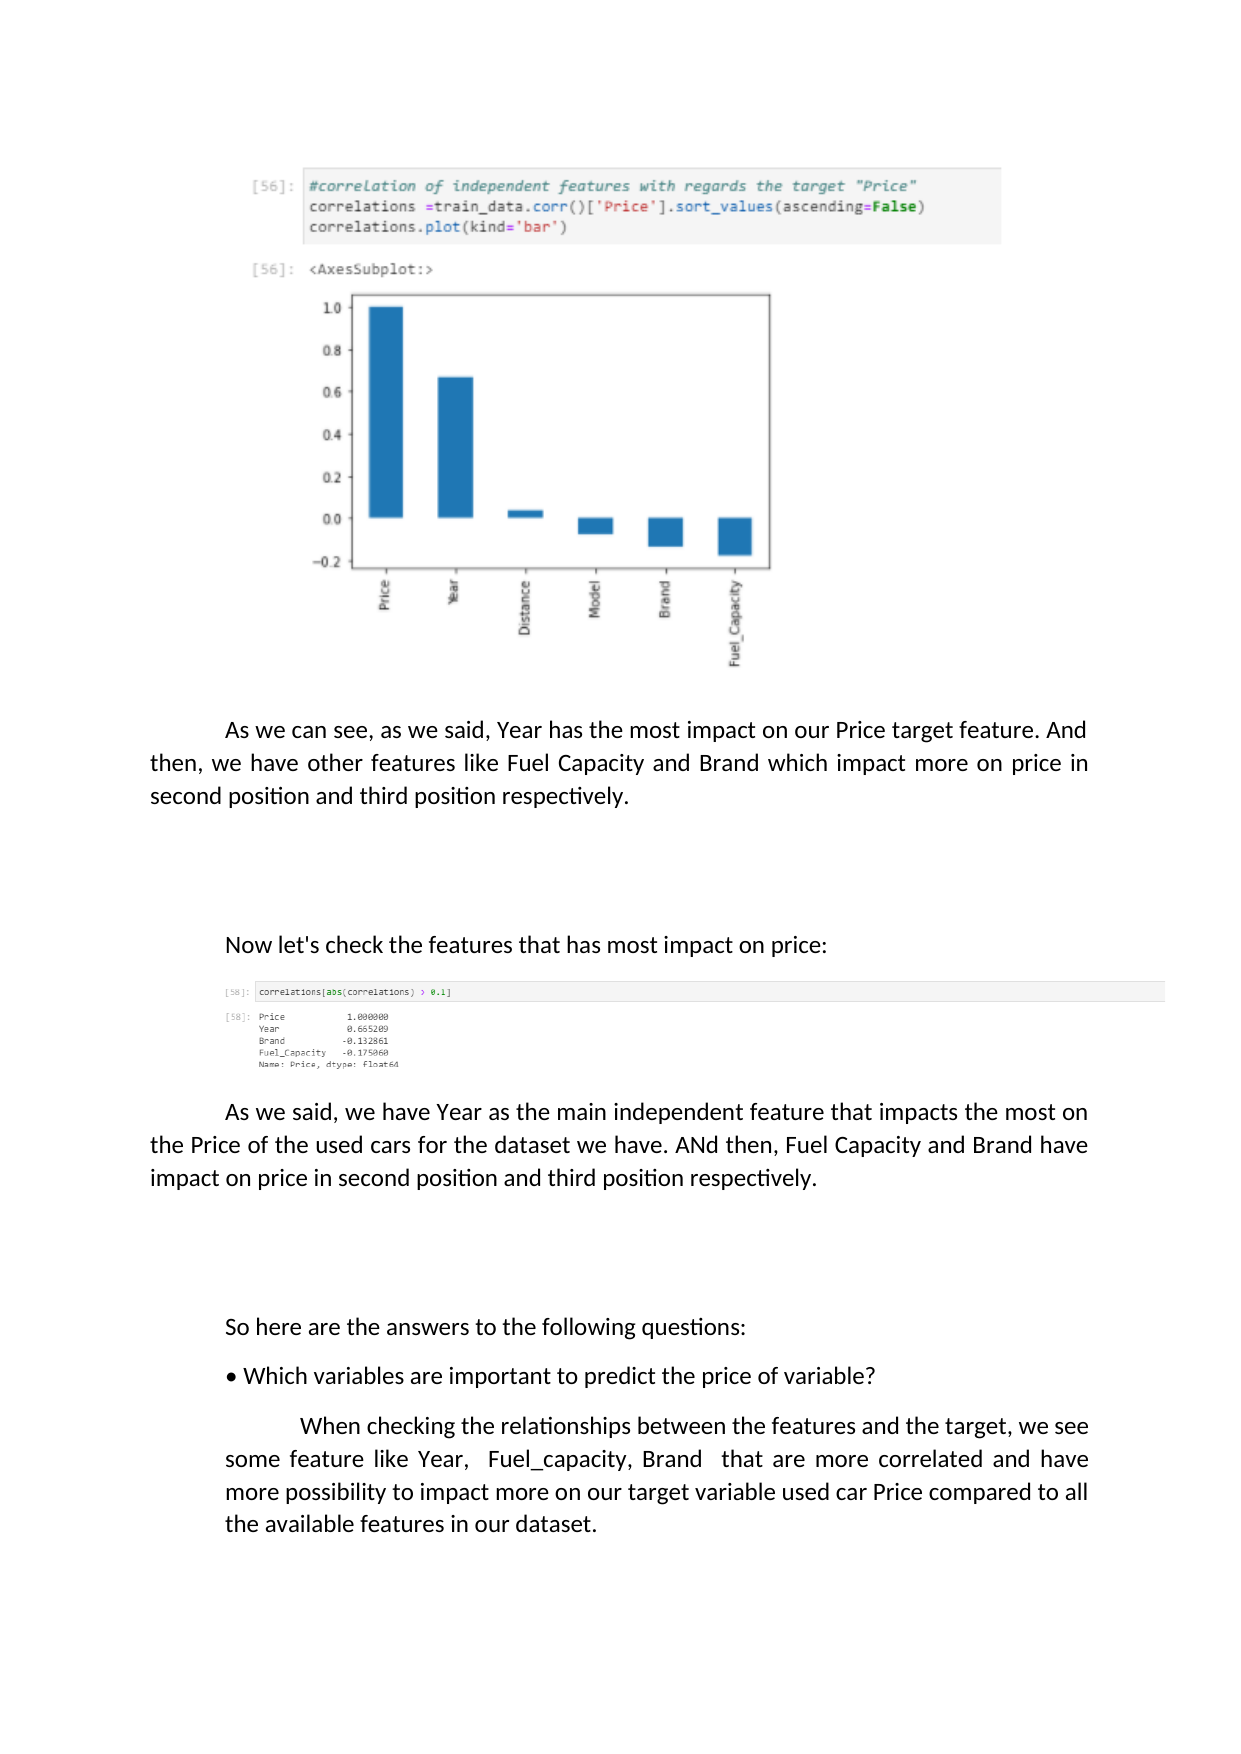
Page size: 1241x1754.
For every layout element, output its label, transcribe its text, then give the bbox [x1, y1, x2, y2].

picture [225, 150, 1002, 696]
picture [225, 978, 1166, 1078]
text • Which variables are important to predict the price of variable? [150, 1360, 1090, 1391]
text When checking the relationships between the features and the target, we see some feature like Year, Fuel_capacity, Brand that are more correlated and have more possibility to impact more on our target variable used car Price compared to all the available features in our dataset. [225, 1410, 1090, 1539]
text As we can see, as we said, Year has the most impact on our Price target feature. And then, we have other features like Fuel Capacity and Brand which impact more on price in second position and third position respectively. [150, 714, 1090, 811]
text As we said, we have Year as the main independent feature that impacts the most on the Price of the used cars for the dataset we have. ANd then, Fuel Capacity and Brand have impact on price in second position and third position respectively. [150, 1096, 1090, 1192]
text Now let's check the features that has most impact on price: [150, 929, 1090, 959]
text So here are the answers to the following questions: [150, 1311, 1090, 1341]
